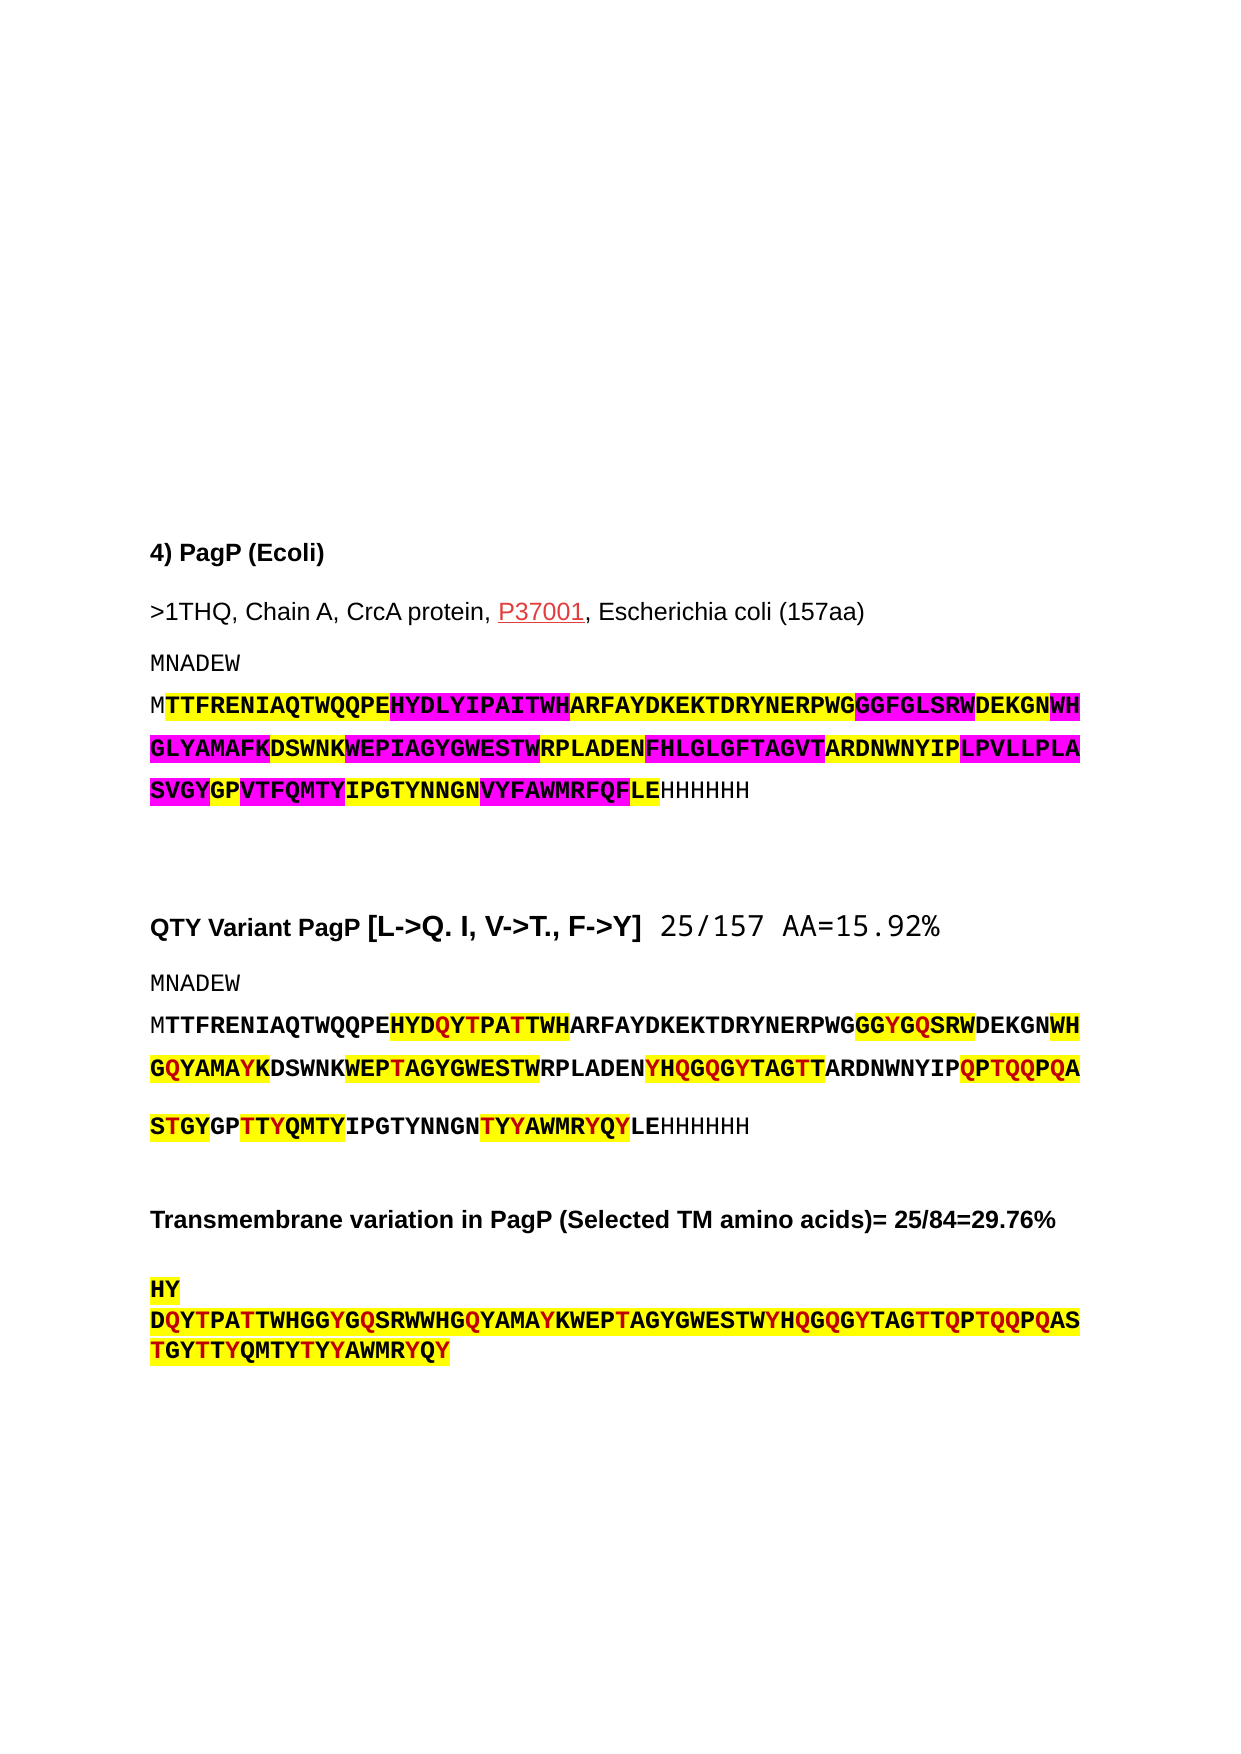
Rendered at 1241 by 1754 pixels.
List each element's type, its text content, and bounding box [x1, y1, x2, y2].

text >1THQ, Chain A, CrcA protein, P37001, Escherichia coli (157aa) [584, 597, 1090, 625]
text HYDQYTPATTWHGGYGQSRWWHGQYAMAYKWEPTAGYGWESTWYHQGQGYTAGTTQPTQQPQASTGYTTYQMTYTYYAWMRYQY [150, 1277, 1090, 1366]
text 4) PagP (Ecoli) [150, 538, 1090, 567]
text MNADEWMTTFRENIAQTWQQPEHYDQYTPATTWHARFAYDKEKTDRYNERPWGGGYGQSRWDEKGNWHGQYAMAYKDSWNKWEPTAGYGWESTWRPLADENYHQGQGYTAGTTARDNWNYIPQPTQQPQASTGYGPTTYQMTYIPGTYNNGNTYYAWMRYQYLEHHHHHH [150, 970, 1090, 1143]
text Transmembrane variation in PagP (Selected TM amino acids)= 25/84=29.76% [150, 1205, 1090, 1234]
text >1THQ, Chain A, CrcA protein, P37001, Escherichia coli (157aa) [150, 597, 498, 625]
text QTY Variant PagP [L->Q. I, V->T., F->Y] 25/157 AA=15.92% [150, 906, 1090, 945]
text MNADEWMTTFRENIAQTWQQPEHYDLYIPAITWHARFAYDKEKTDRYNERPWGGGFGLSRWDEKGNWHGLYAMAFKDSWNKWEPIAGYGWESTWRPLADENFHLGLGFTAGVTARDNWNYIPLPVLLPLASVGYGPVTFQMTYIPGTYNNGNVYFAWMRFQFLEHHHHHH [150, 650, 1090, 806]
